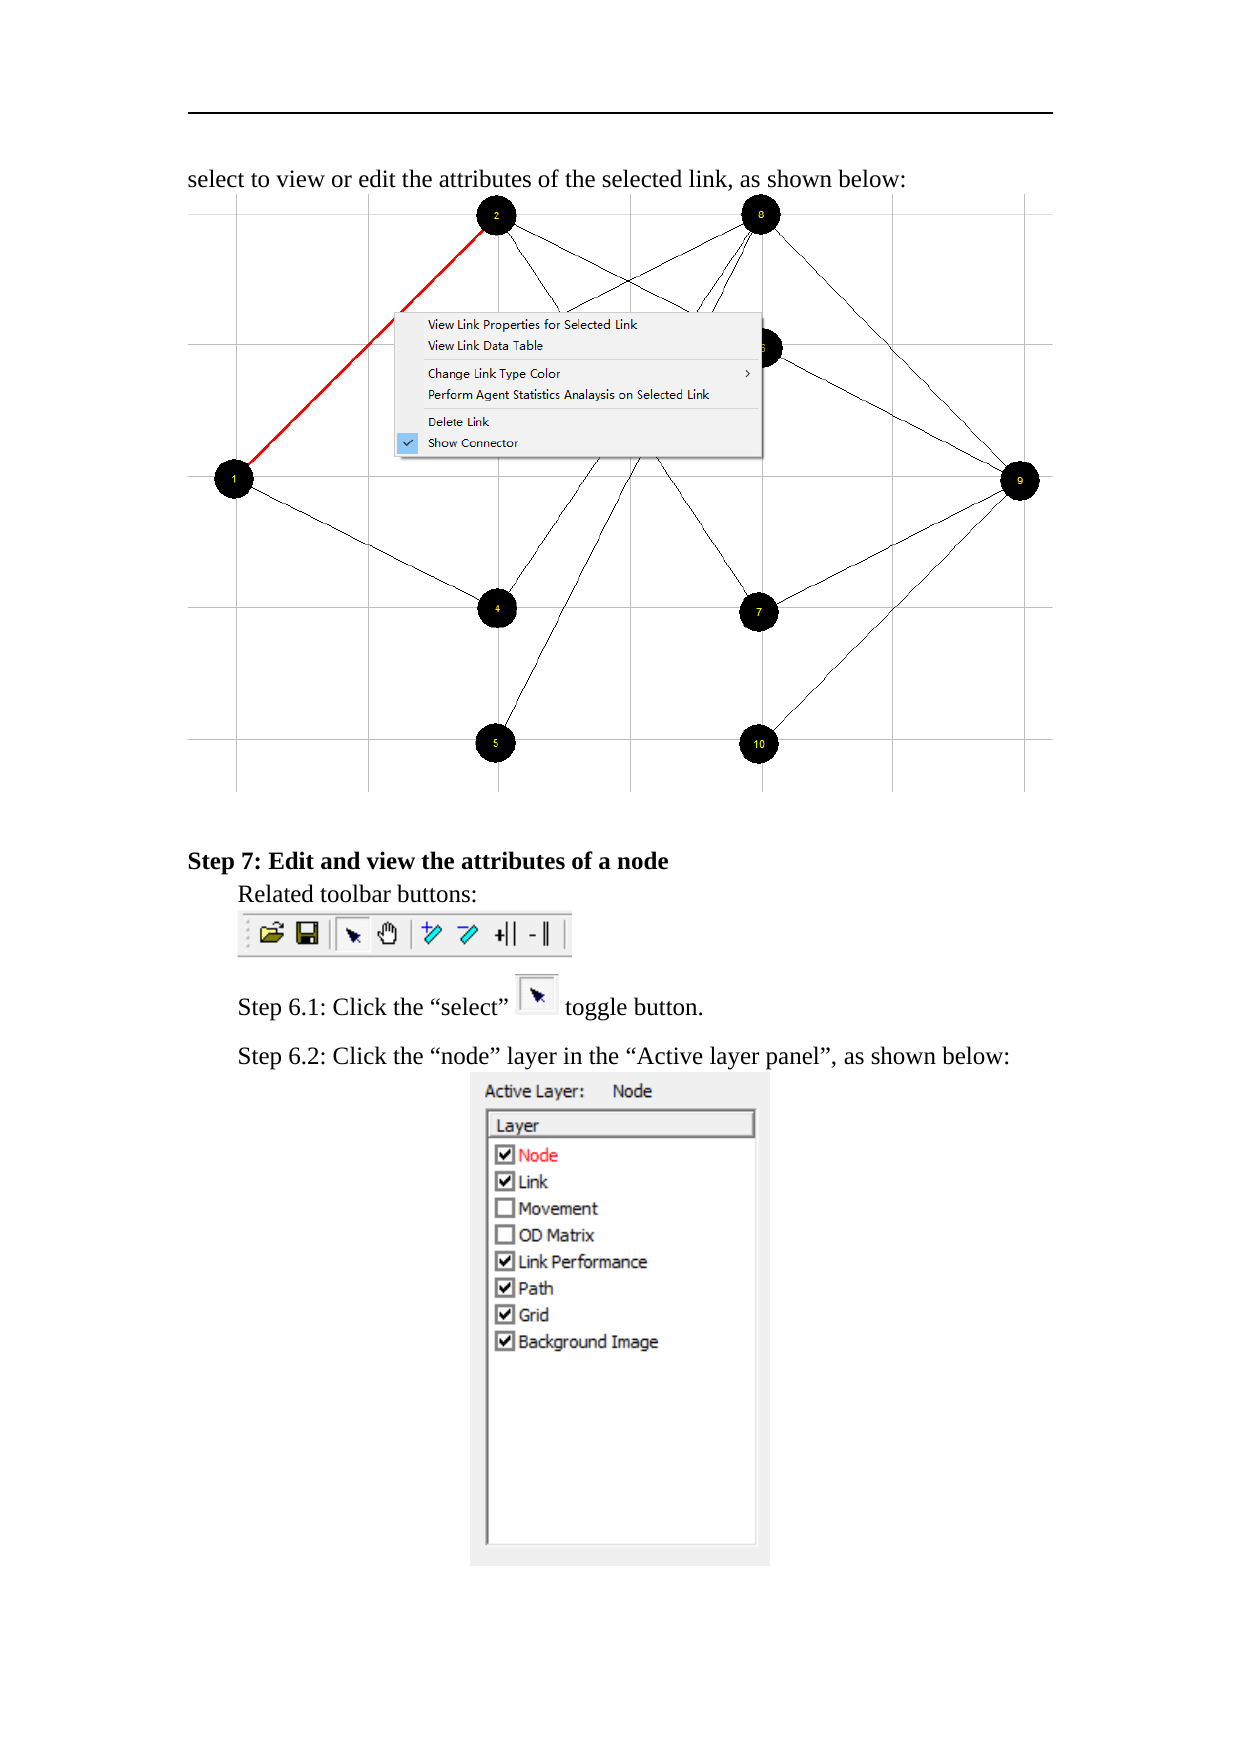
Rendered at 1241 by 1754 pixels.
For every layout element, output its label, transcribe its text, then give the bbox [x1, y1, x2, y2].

text Step 6.1: Click the “select” toggle button. [187, 974, 1053, 1039]
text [187, 162, 1053, 194]
picture [470, 1072, 770, 1566]
picture [237, 909, 572, 959]
subtitle Step 7: Edit and view the attributes of a node [187, 844, 1053, 877]
picture [187, 194, 1053, 792]
text Step 6.2: Click the “node” layer in the “Active layer panel”, as shown below: [187, 1039, 1053, 1072]
text Related toolbar buttons: [187, 877, 1053, 909]
picture [515, 974, 559, 1015]
